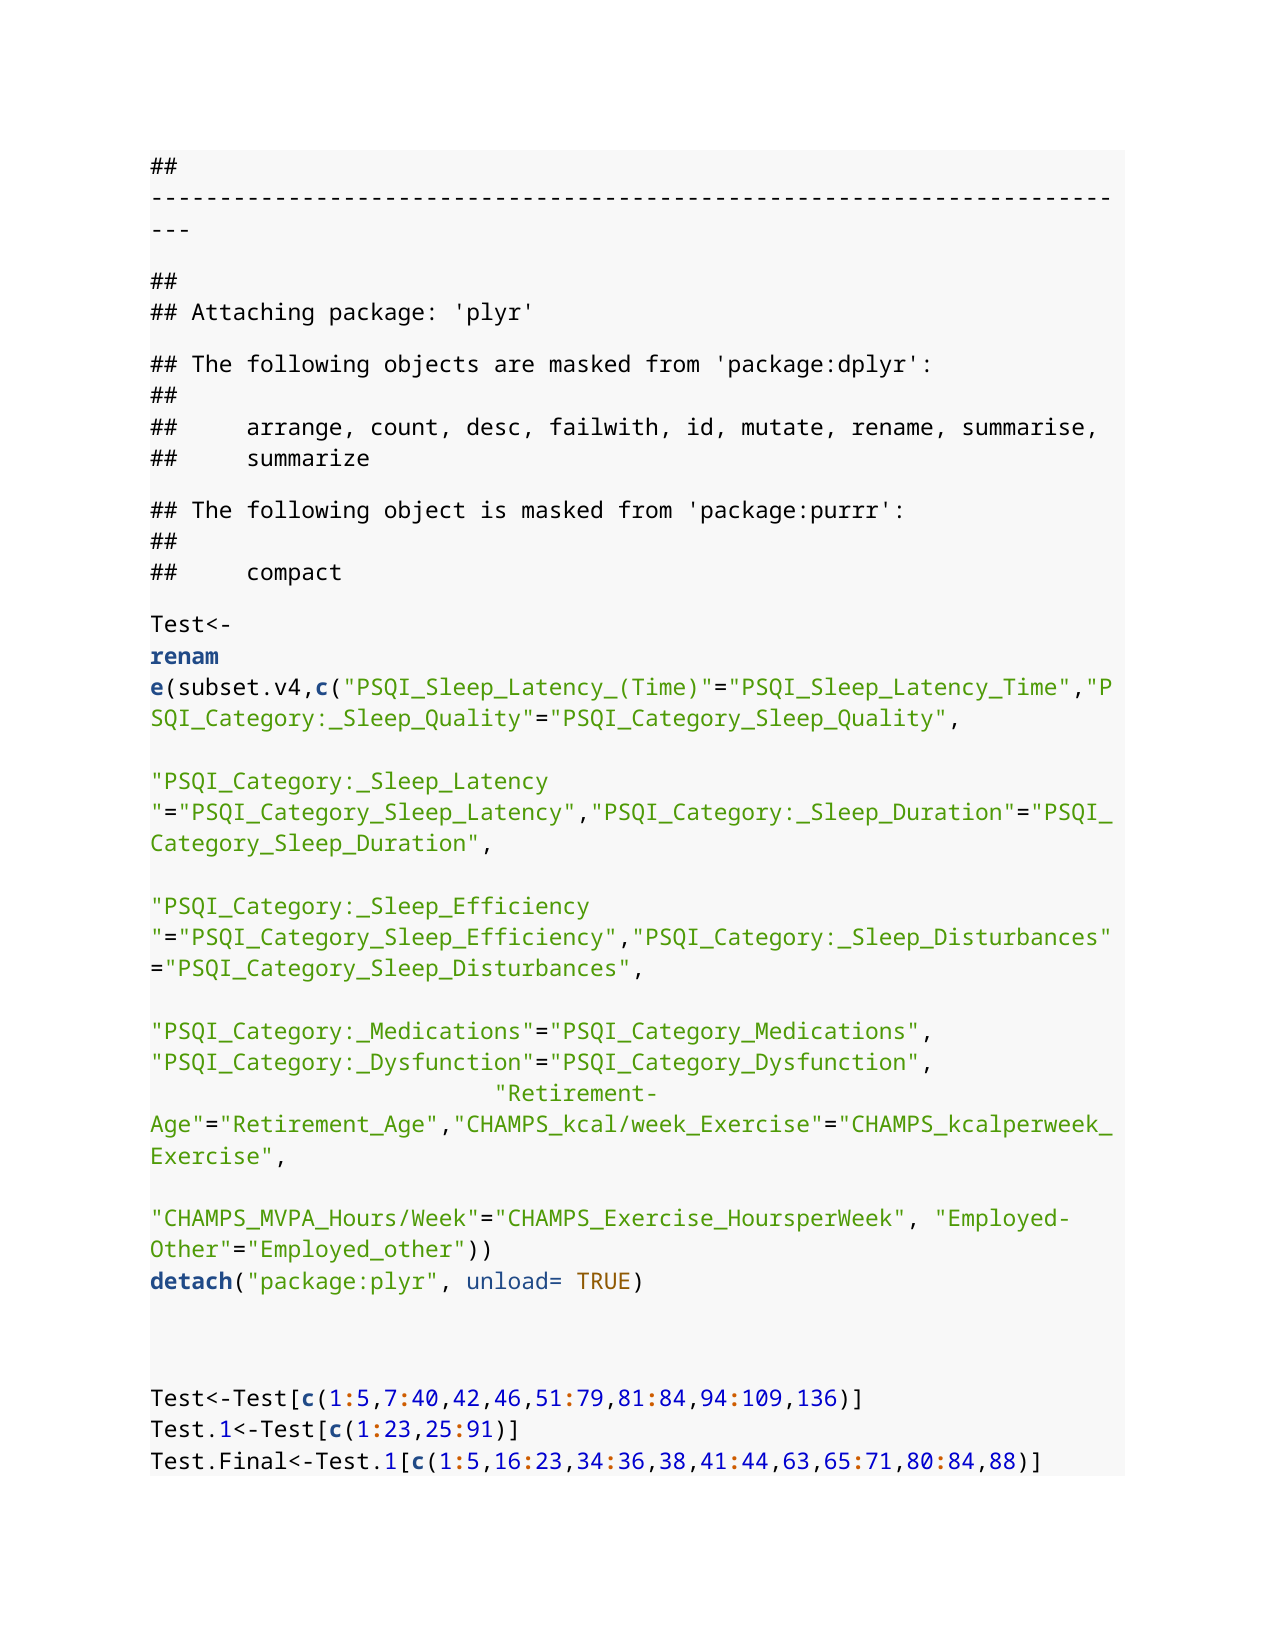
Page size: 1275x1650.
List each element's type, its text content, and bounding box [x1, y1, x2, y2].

text ## ------------------------------------------------------------------------- [150, 150, 1125, 244]
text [150, 608, 1125, 1476]
text ## The following objects are masked from 'package:dplyr': ## ## arrange, count, desc, failwith, id, mutate, rename, summarise, ## summarize [150, 348, 1125, 473]
text ## The following object is masked from 'package:purrr': ## ## compact [150, 494, 1125, 587]
text ## ## Attaching package: 'plyr' [150, 264, 1125, 327]
